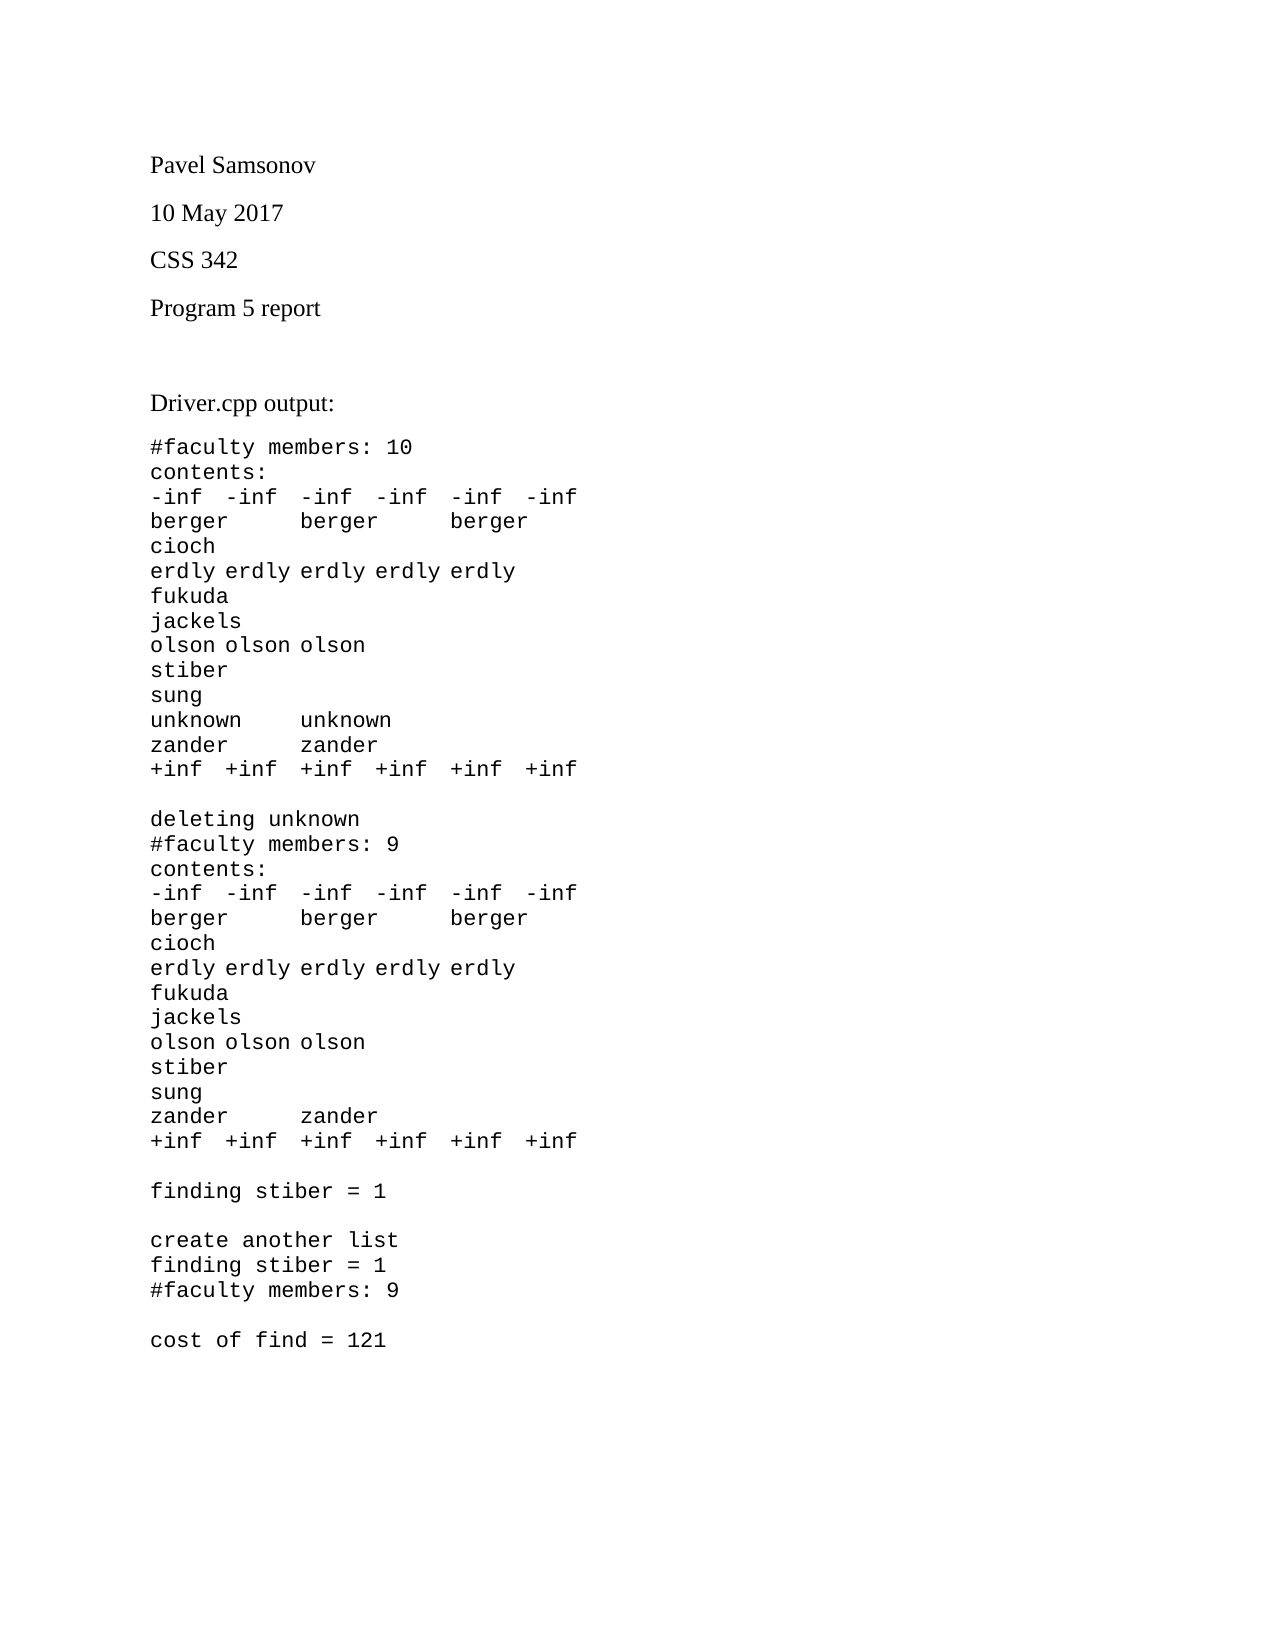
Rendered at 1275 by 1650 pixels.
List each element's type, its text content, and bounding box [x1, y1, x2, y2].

text 10 May 2017 [150, 198, 1125, 226]
text cost of find = 121 [150, 1329, 1125, 1353]
text zander zander [150, 1106, 1125, 1130]
text #faculty members: 9 [150, 1279, 1125, 1304]
text contents: [150, 858, 1125, 882]
text Pavel Samsonov [150, 150, 1125, 179]
text #faculty members: 9 [150, 833, 1125, 858]
text stiber [150, 1056, 1125, 1081]
text deleting unknown [150, 808, 1125, 833]
text erdly erdly erdly erdly erdly [150, 560, 1125, 585]
text Driver.cpp output: [150, 388, 1125, 417]
text sung [150, 1081, 1125, 1106]
text olson olson olson [150, 634, 1125, 659]
text unknown unknown [150, 709, 1125, 734]
text +inf +inf +inf +inf +inf +inf [150, 1130, 1125, 1155]
text Program 5 report [150, 293, 1125, 322]
text jackels [150, 1006, 1125, 1031]
text fukuda [150, 982, 1125, 1006]
text stiber [150, 659, 1125, 684]
text CSS 342 [150, 245, 1125, 274]
text +inf +inf +inf +inf +inf +inf [150, 758, 1125, 783]
text cioch [150, 932, 1125, 957]
text finding stiber = 1 [150, 1254, 1125, 1279]
text berger berger berger [150, 511, 1125, 535]
text fukuda [150, 585, 1125, 610]
text olson olson olson [150, 1031, 1125, 1056]
text create another list [150, 1229, 1125, 1254]
text erdly erdly erdly erdly erdly [150, 957, 1125, 982]
text sung [150, 684, 1125, 709]
text zander zander [150, 734, 1125, 758]
text cioch [150, 535, 1125, 560]
text contents: [150, 461, 1125, 486]
text finding stiber = 1 [150, 1180, 1125, 1205]
text jackels [150, 610, 1125, 634]
text -inf -inf -inf -inf -inf -inf [150, 486, 1125, 511]
text berger berger berger [150, 907, 1125, 932]
text -inf -inf -inf -inf -inf -inf [150, 882, 1125, 907]
text #faculty members: 10 [150, 436, 1125, 461]
